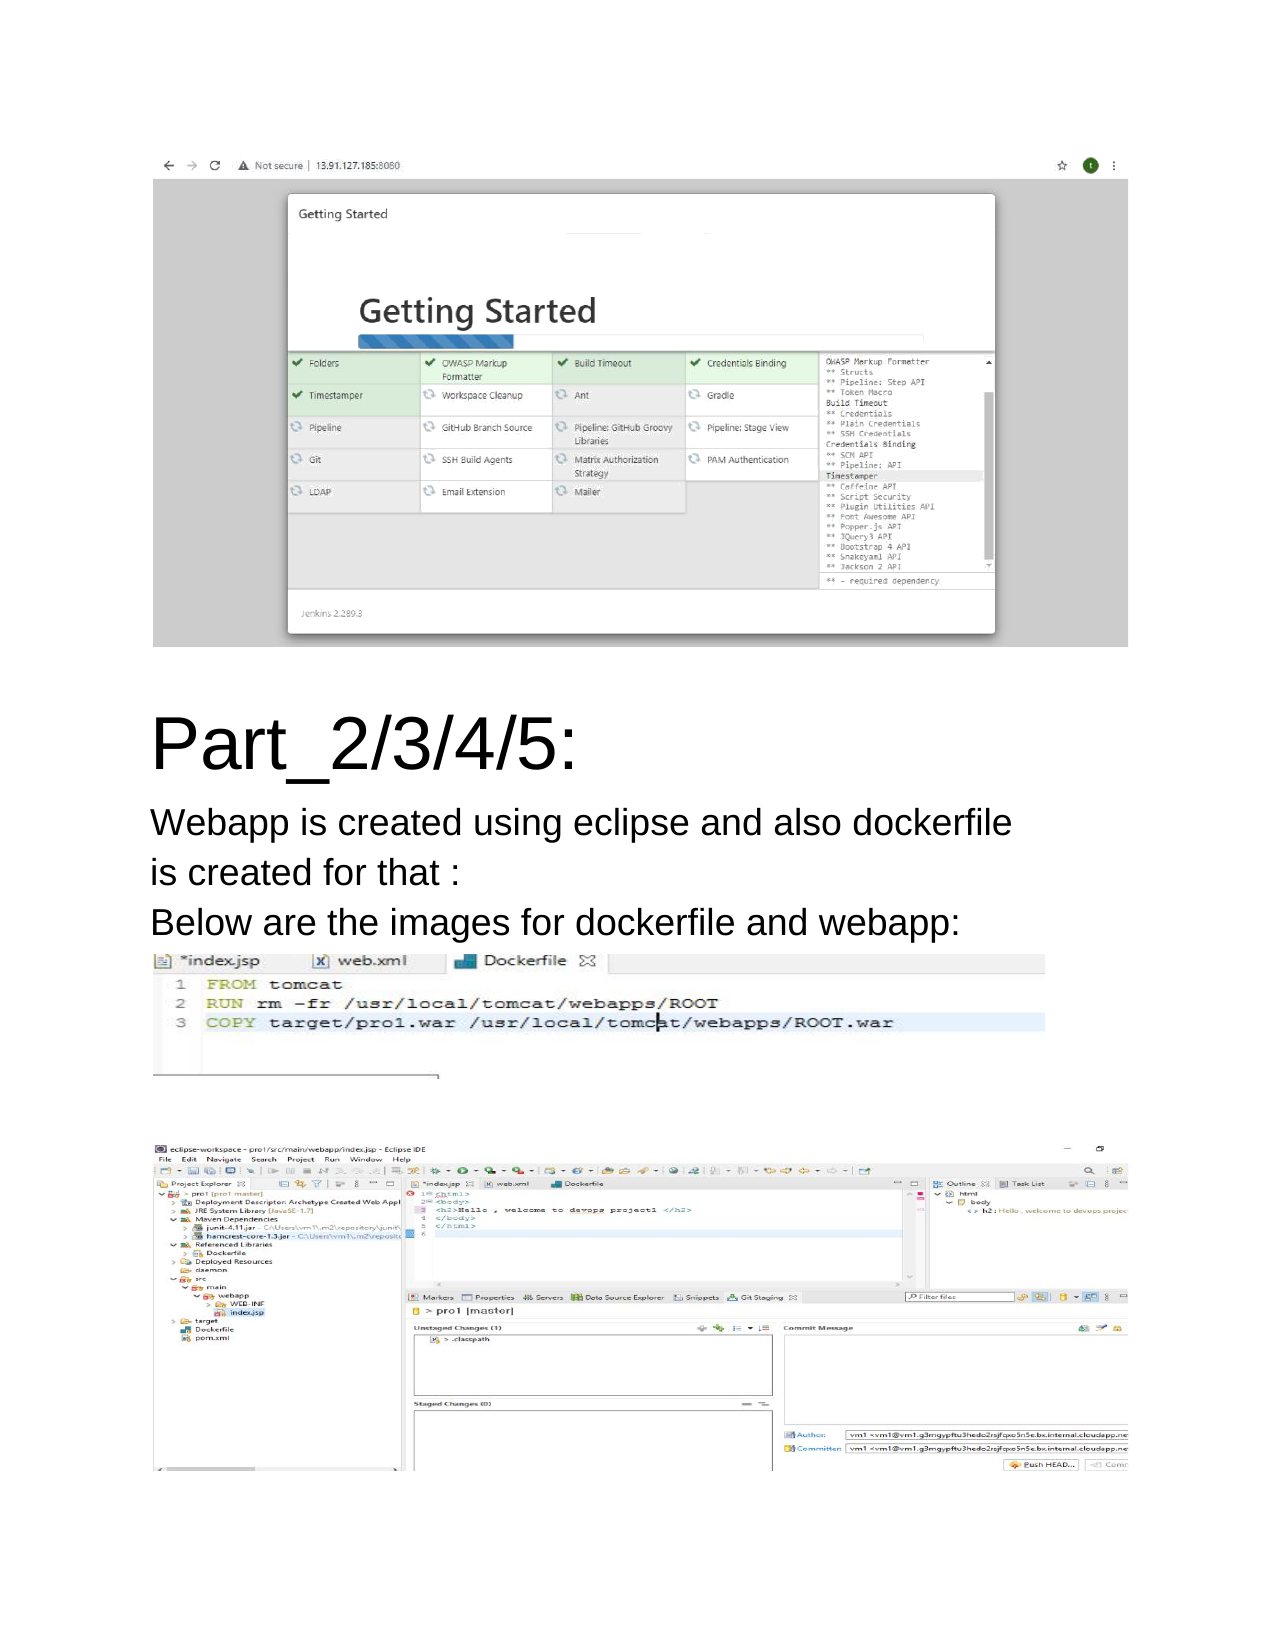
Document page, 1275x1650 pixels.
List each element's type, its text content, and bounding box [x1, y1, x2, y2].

picture [153, 153, 1129, 647]
text Below are the images for dockerfile and webapp: [150, 900, 1125, 943]
text Part_2/3/4/5: [150, 699, 1125, 785]
picture [153, 1145, 1129, 1471]
picture [153, 954, 1046, 1079]
text Webapp is created using eclipse and also dockerfile is created for that : [150, 800, 1050, 893]
